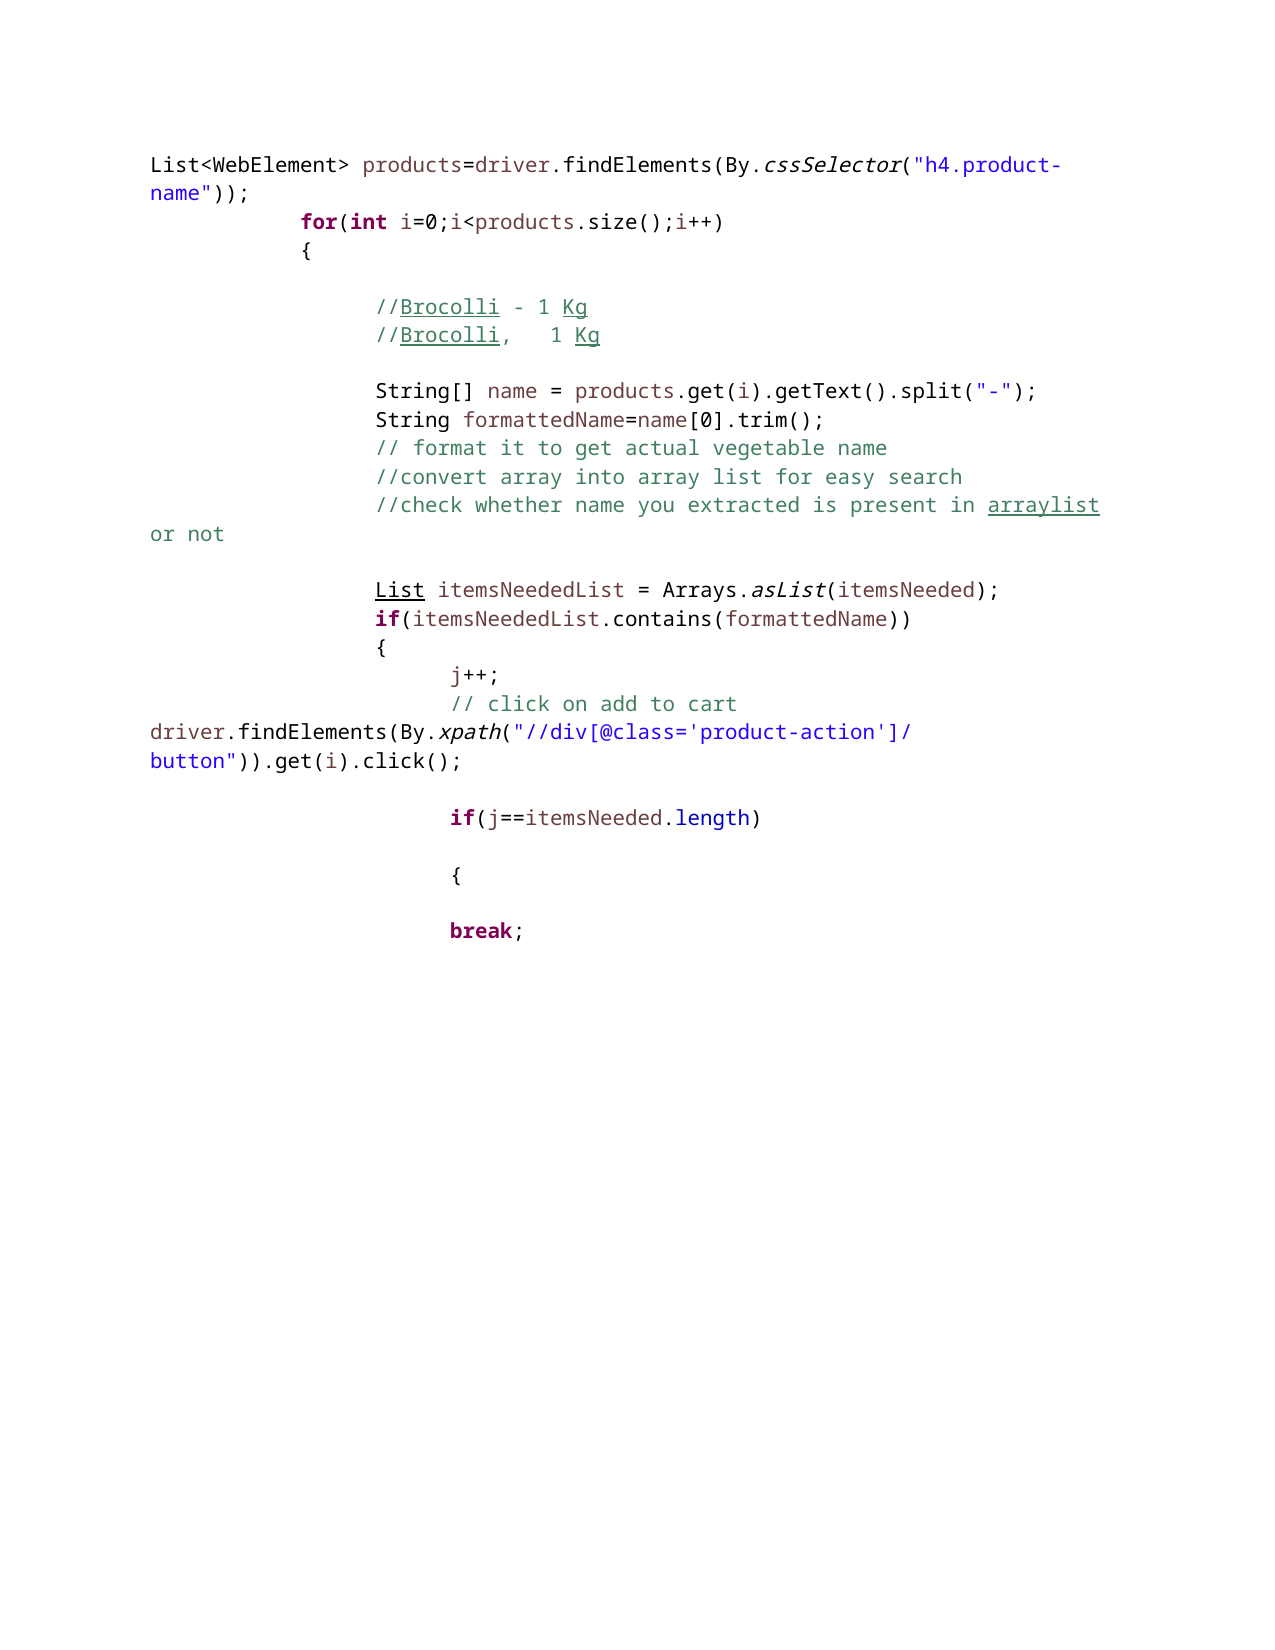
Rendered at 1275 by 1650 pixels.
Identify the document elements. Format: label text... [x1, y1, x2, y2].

text List<WebElement> products=driver.findElements(By.cssSelector("h4.product-name")); [150, 150, 1125, 207]
text break; [150, 917, 1125, 945]
text // format it to get actual vegetable name [150, 433, 1125, 462]
text String formattedName=name[0].trim(); [150, 405, 1125, 433]
text { [150, 632, 1125, 661]
text String[] name = products.get(i).getText().split("-"); [150, 377, 1125, 405]
text { [150, 860, 1125, 888]
text { [150, 235, 1125, 264]
text //check whether name you extracted is present in arraylist or not [150, 490, 1125, 547]
text List itemsNeededList = Arrays.asList(itemsNeeded); [150, 575, 1125, 604]
text if(j==itemsNeeded.length) [150, 803, 1125, 831]
text //Brocolli - 1 Kg [150, 292, 1125, 320]
text //convert array into array list for easy search [150, 462, 1125, 490]
text if(itemsNeededList.contains(formattedName)) [150, 604, 1125, 632]
text //Brocolli, 1 Kg [150, 320, 1125, 349]
text for(int i=0;i<products.size();i++) [150, 207, 1125, 235]
text // click on add to cart [150, 689, 1125, 717]
text driver.findElements(By.xpath("//div[@class='product-action']/button")).get(i).click(); [150, 717, 1125, 774]
text j++; [150, 661, 1125, 689]
